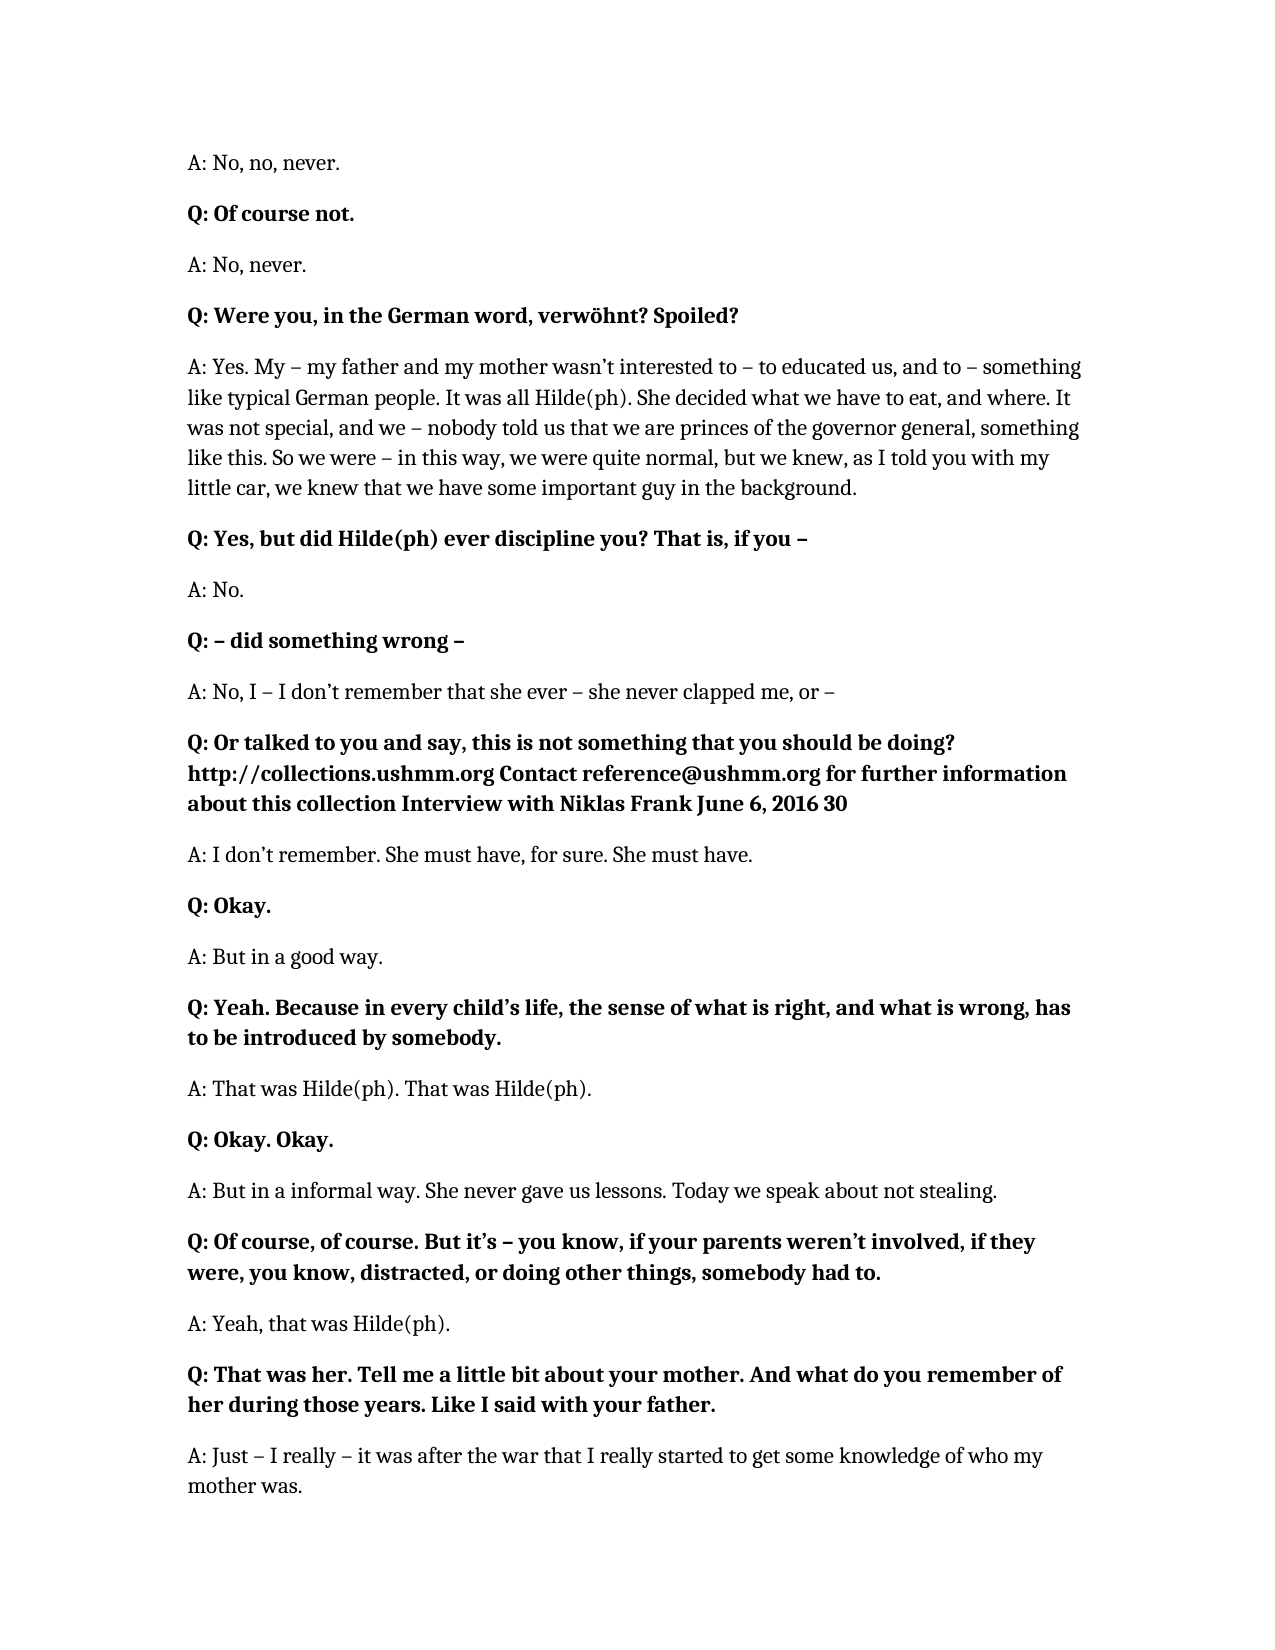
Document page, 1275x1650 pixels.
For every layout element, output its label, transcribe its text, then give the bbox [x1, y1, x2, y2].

text A: But in a good way. [187, 944, 1087, 970]
text A: No, no, never. [187, 150, 1087, 176]
text A: I don’t remember. She must have, for sure. She must have. [187, 842, 1087, 868]
text A: Just – I really – it was after the war that I really started to get some knowledge of who my mother was. [187, 1443, 1087, 1499]
text A: Yeah, that was Hilde(ph). [187, 1310, 1087, 1337]
text A: That was Hilde(ph). That was Hilde(ph). [187, 1076, 1087, 1102]
text Q: Yeah. Because in every child’s life, the sense of what is right, and what is wrong, has to be introduced by somebody. [187, 995, 1087, 1051]
text A: No, I – I don’t remember that she ever – she never clapped me, or – [187, 679, 1087, 706]
text Q: Or talked to you and say, this is not something that you should be doing? http://collections.ushmm.org Contact reference@ushmm.org for further information about this collection Interview with Niklas Frank June 6, 2016 30 [187, 730, 1087, 817]
text Q: Yes, but did Hilde(ph) ever discipline you? That is, if you – [187, 526, 1087, 552]
text A: No, never. [187, 252, 1087, 278]
text Q: That was her. Tell me a little bit about your mother. And what do you remember of her during those years. Like I said with your father. [187, 1361, 1087, 1418]
text Q: Were you, in the German word, verwöhnt? Spoiled? [187, 303, 1087, 329]
text Q: Okay. [187, 893, 1087, 919]
text Q: Of course, of course. But it’s – you know, if your parents weren’t involved, if they were, you know, distracted, or doing other things, somebody had to. [187, 1229, 1087, 1286]
text A: No. [187, 577, 1087, 603]
text Q: – did something wrong – [187, 628, 1087, 654]
text Q: Okay. Okay. [187, 1127, 1087, 1153]
text Q: Of course not. [187, 201, 1087, 227]
text A: Yes. My – my father and my mother wasn’t interested to – to educated us, and to – something like typical German people. It was all Hilde(ph). She decided what we have to eat, and where. It was not special, and we – nobody told us that we are princes of the governor general, something like this. So we were – in this way, we were quite normal, but we knew, as I told you with my little car, we knew that we have some important guy in the background. [187, 354, 1087, 501]
text A: But in a informal way. She never gave us lessons. Today we speak about not stealing. [187, 1178, 1087, 1204]
